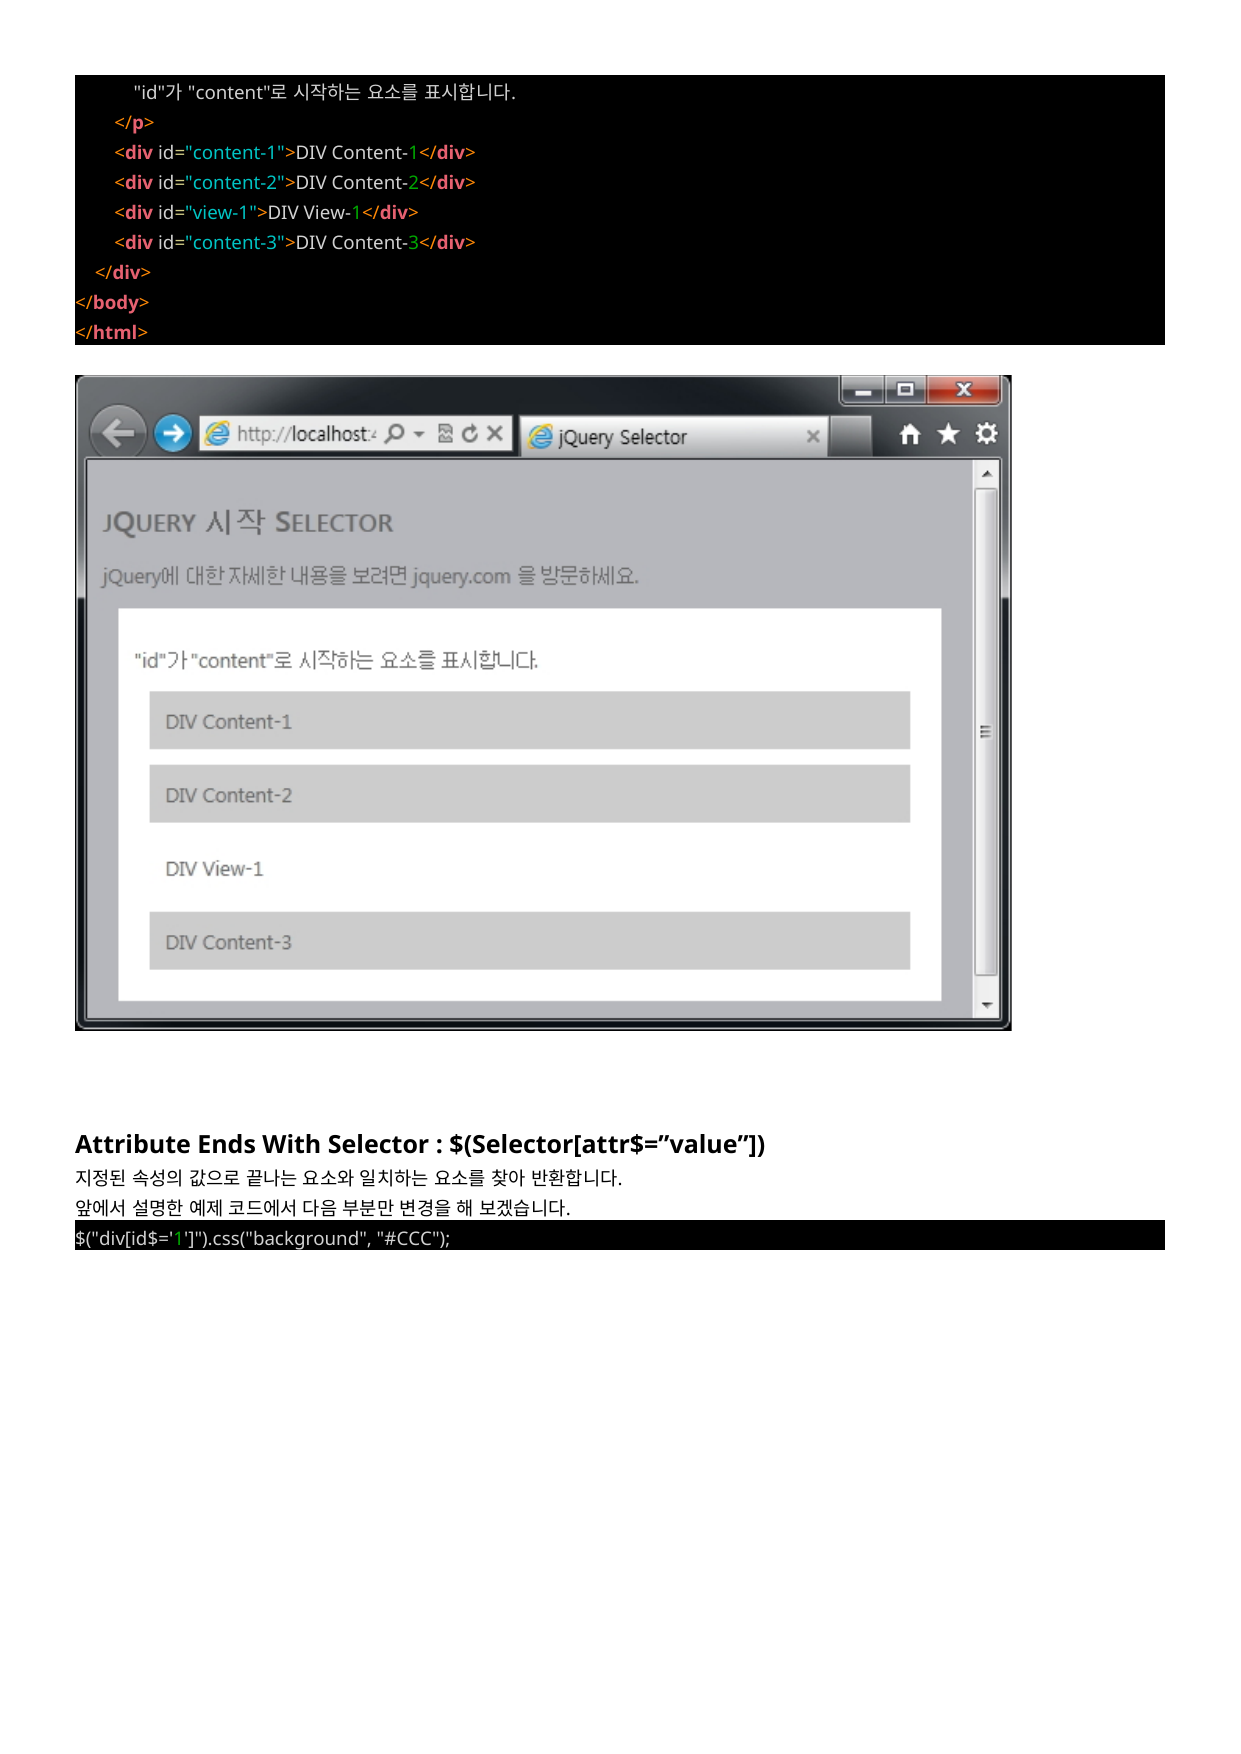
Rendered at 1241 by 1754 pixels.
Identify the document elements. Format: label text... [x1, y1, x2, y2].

text <div id="view-1">DIV View-1</div> [75, 195, 1165, 225]
text Attribute Ends With Selector : $(Selector[attr$=”value”]) 지정된 속성의 값으로 끝나는 요소와 일치하는 요소를 찾아 반환합니다. 앞에서 설명한 예제 코드에서 다음 부분만 변경을 해 보겠습니다. [75, 1126, 1165, 1220]
text </html> [75, 315, 1165, 345]
text <div id="content-3">DIV Content-3</div> [75, 225, 1165, 255]
text </body> [75, 285, 1165, 315]
picture [75, 375, 1012, 1031]
text </div> [75, 255, 1165, 285]
text $("div[id$='1']").css("background", "#CCC"); [75, 1220, 1165, 1250]
text <div id="content-2">DIV Content-2</div> [75, 165, 1165, 195]
text <div id="content-1">DIV Content-1</div> [75, 135, 1165, 165]
text "id"가 "content"로 시작하는 요소를 표시합니다. [75, 75, 1165, 105]
text </p> [75, 105, 1165, 135]
